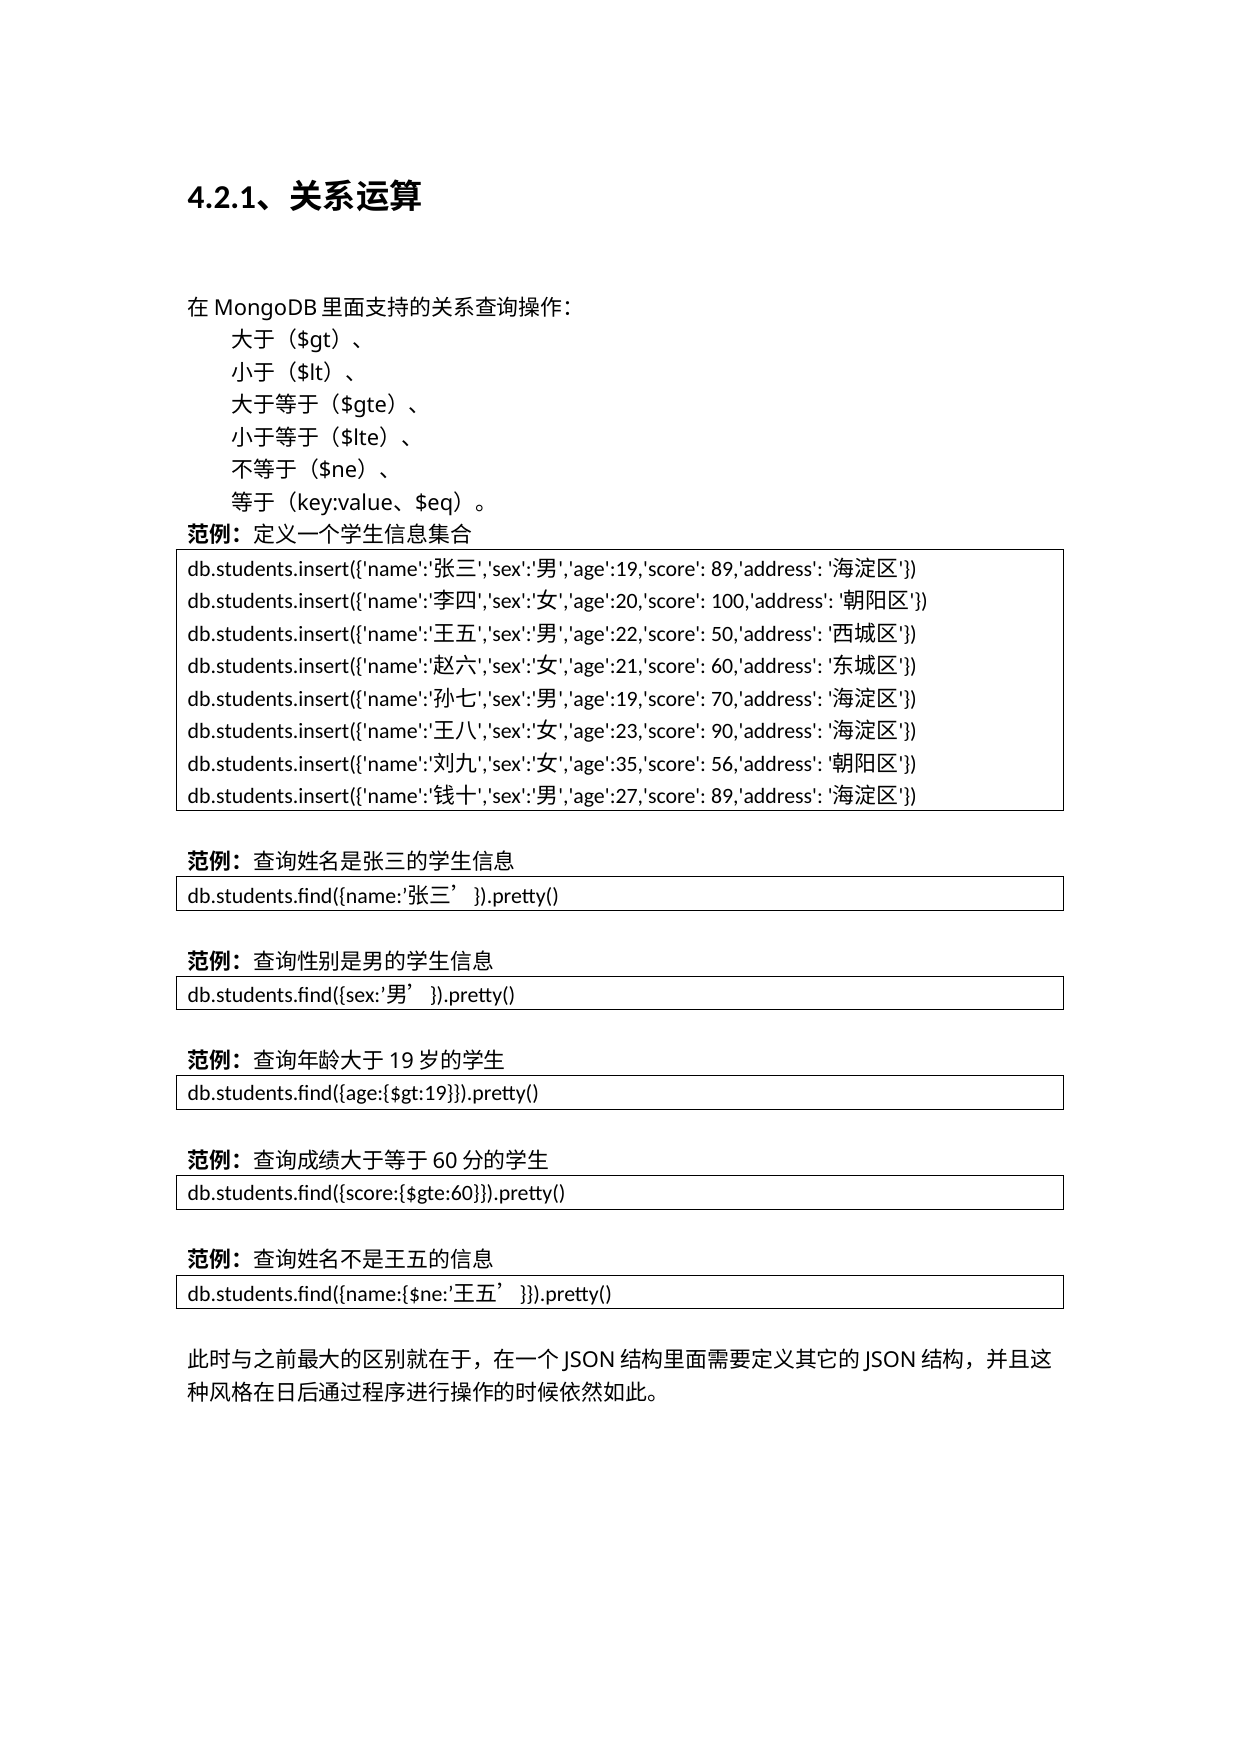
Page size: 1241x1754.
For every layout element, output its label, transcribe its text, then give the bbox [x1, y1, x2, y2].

text 大于等于（$gte）、 [187, 387, 1053, 419]
table_header db.students.find({name:’张三’}).pretty() [177, 877, 1063, 910]
text 范例：查询姓名不是王五的信息 [187, 1242, 1053, 1274]
table_header db.students.find({score:{$gte:60}}).pretty() [177, 1176, 1063, 1208]
text 不等于（$ne）、 [187, 452, 1053, 484]
text 范例：定义一个学生信息集合 [187, 517, 1053, 549]
text 范例：查询年龄大于19岁的学生 [187, 1043, 1053, 1075]
table_header db.students.find({age:{$gt:19}}).pretty() [177, 1076, 1063, 1109]
text 范例：查询成绩大于等于60分的学生 [187, 1142, 1053, 1175]
text 此时与之前最大的区别就在于，在一个JSON结构里面需要定义其它的JSON结构，并且这种风格在日后通过程序进行操作的时候依然如此。 [187, 1342, 1053, 1407]
text 小于（$lt）、 [187, 354, 1053, 387]
text 大于（$gt）、 [187, 322, 1053, 354]
table_header db.students.find({sex:’男’}).pretty() [177, 977, 1063, 1009]
text 小于等于（$lte）、 [187, 419, 1053, 452]
subtitle 4.2.1、关系运算 [187, 162, 1053, 227]
text 在MongoDB里面支持的关系查询操作： [187, 289, 1053, 322]
table_header db.students.find({name:{$ne:’王五’}}).pretty() [177, 1276, 1063, 1308]
table_header db.students.insert({'name':'张三','sex':'男','age':19,'score': 89,'address': '海淀区'}) db.students.insert({'name':'李四','sex':'女','age':20,'score': 100,'address': '朝阳区'}) db.students.insert({'name':'王五','sex':'男','age':22,'score': 50,'address': '西城区'}) db.students.insert({'name':'赵六','sex':'女','age':21,'score': 60,'address': '东城区'}) db.students.insert({'name':'孙七','sex':'男','age':19,'score': 70,'address': '海淀区'}) db.students.insert({'name':'王八','sex':'女','age':23,'score': 90,'address': '海淀区'}) db.students.insert({'name':'刘九','sex':'女','age':35,'score': 56,'address': '朝阳区'}) db.students.insert({'name':'钱十','sex':'男','age':27,'score': 89,'address': '海淀区'}) [177, 550, 1063, 810]
text 范例：查询姓名是张三的学生信息 [187, 844, 1053, 876]
text 范例：查询性别是男的学生信息 [187, 943, 1053, 976]
text 等于（key:value、$eq）。 [187, 484, 1053, 517]
